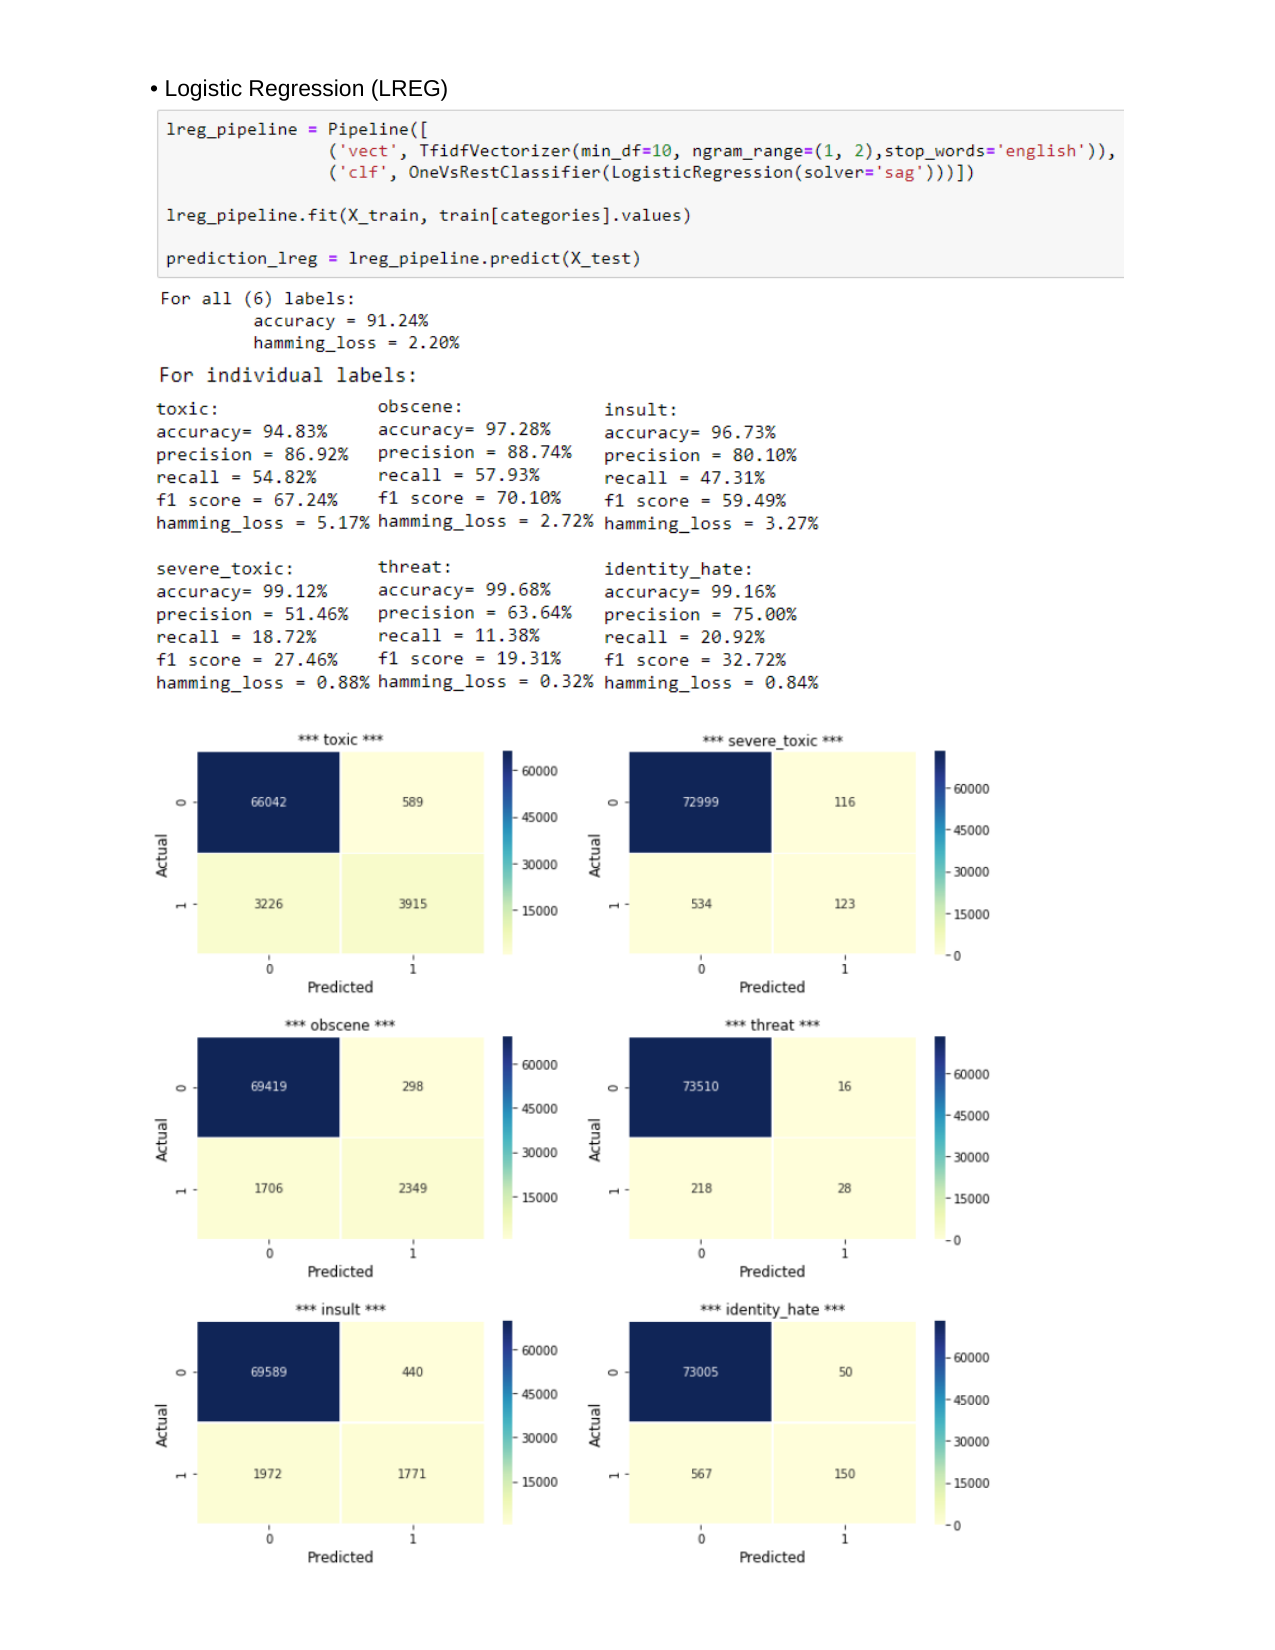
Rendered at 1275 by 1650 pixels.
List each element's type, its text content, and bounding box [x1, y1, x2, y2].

picture [150, 360, 433, 394]
picture [150, 397, 825, 695]
picture [150, 728, 1004, 1571]
text • Logistic Regression (LREG) [150, 75, 1200, 101]
picture [150, 105, 1124, 283]
picture [150, 286, 467, 357]
